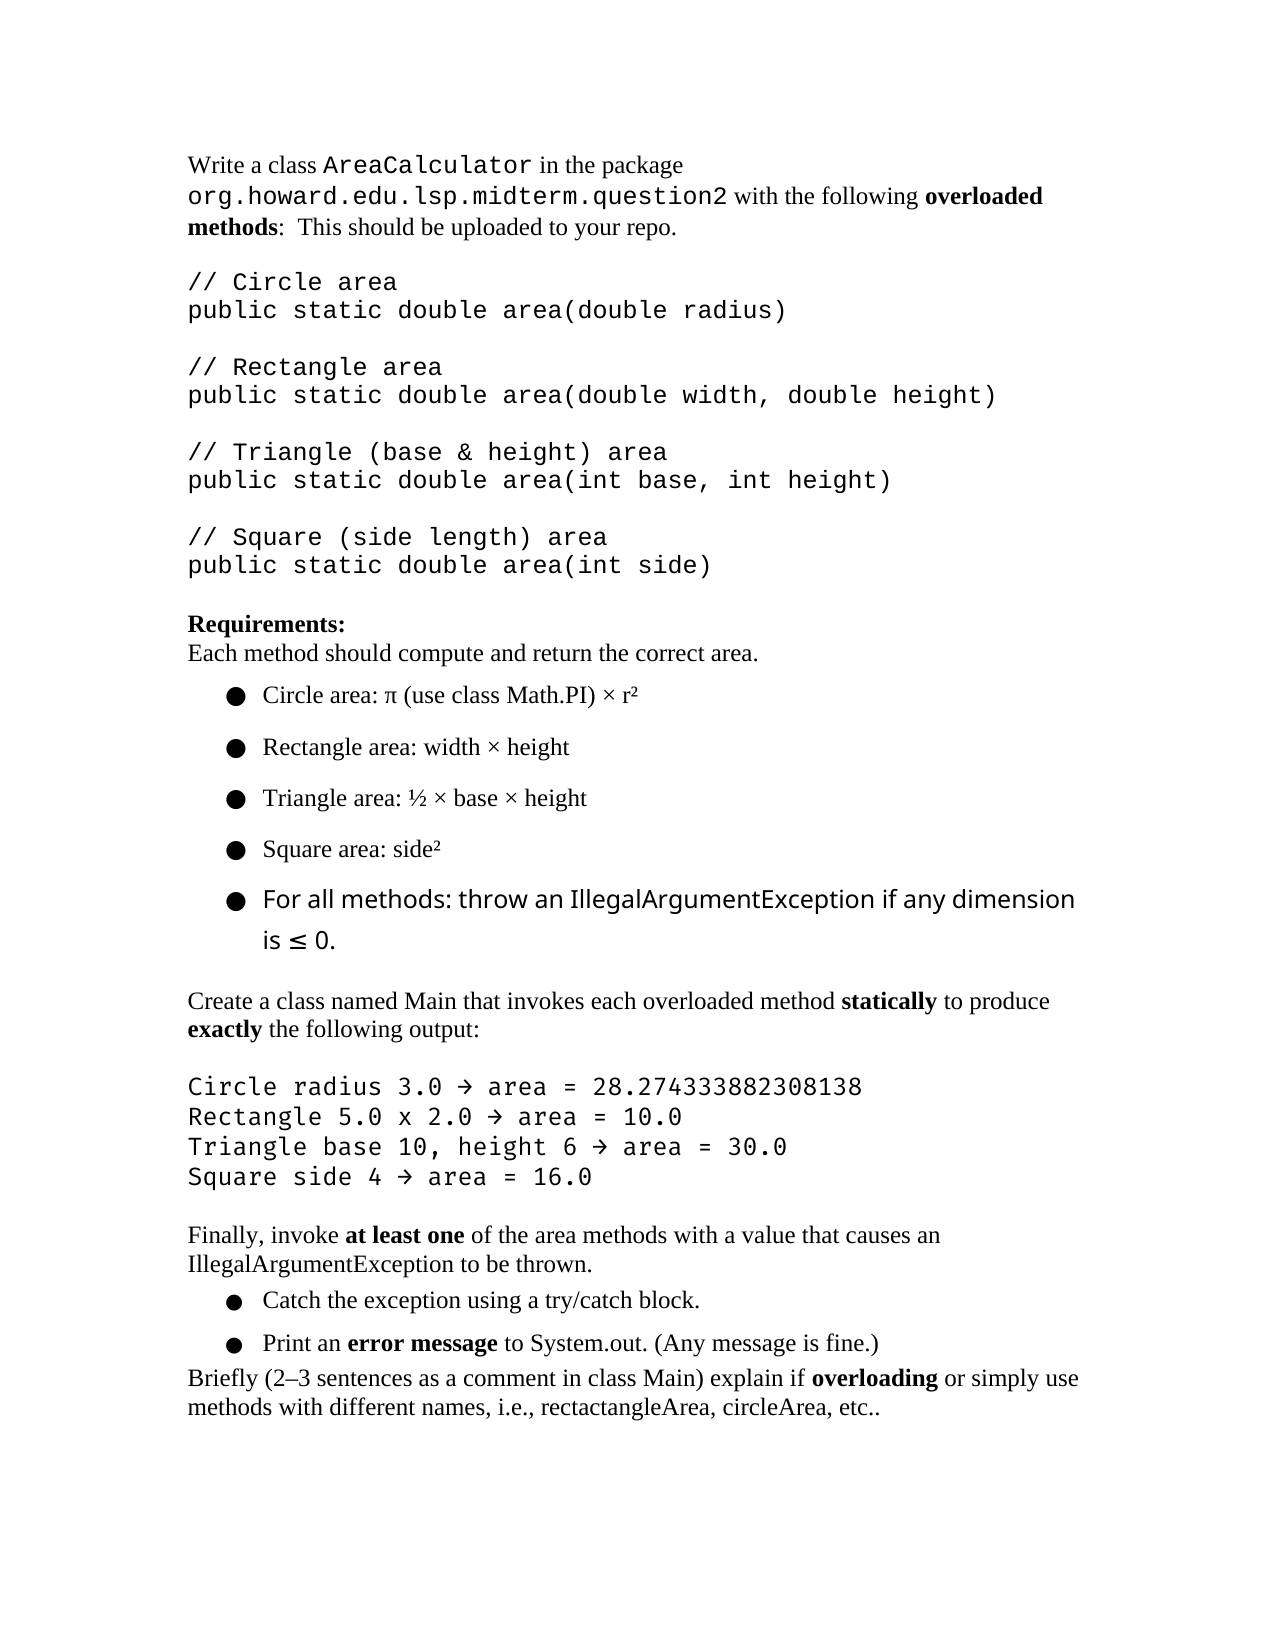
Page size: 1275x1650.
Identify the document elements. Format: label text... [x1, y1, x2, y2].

text Circle radius 3.0 → area = 28.274333882308138 [187, 1072, 1087, 1102]
list Square area: side² [225, 820, 1087, 872]
text // Rectangle area [187, 354, 1087, 382]
list For all methods: throw an IllegalArgumentException if any dimension is ≤ 0. [225, 872, 1087, 957]
text // Square (side length) area [187, 524, 1087, 552]
text Requirements: [187, 609, 1087, 638]
text Write a class AreaCalculator in the package org.howard.edu.lsp.midterm.question2 with the following overloaded methods: This should be uploaded to your repo. [187, 150, 1087, 240]
list Triangle area: ½ × base × height [225, 769, 1087, 820]
text public static double area(int side) [187, 552, 1087, 581]
text Create a class named Main that invokes each overloaded method statically to produce exactly the following output: [187, 986, 1087, 1043]
text Each method should compute and return the correct area. [187, 638, 1087, 667]
text Square side 4 → area = 16.0 [187, 1162, 1087, 1192]
text Rectangle 5.0 x 2.0 → area = 10.0 [187, 1102, 1087, 1132]
list Catch the exception using a try/catch block. [225, 1278, 1087, 1321]
list Print an error message to System.out. (Any message is fine.) [225, 1321, 1087, 1363]
list Circle area: π (use class Math.PI) × r² [225, 667, 1087, 718]
text Triangle base 10, height 6 → area = 30.0 [187, 1132, 1087, 1162]
text Finally, invoke at least one of the area methods with a value that causes an IllegalArgumentException to be thrown. [187, 1220, 1087, 1278]
text public static double area(double radius) [187, 297, 1087, 326]
text Briefly (2–3 sentences as a comment in class Main) explain if overloading or simply use methods with different names, i.e., rectactangleArea, circleArea, etc.. [187, 1363, 1087, 1421]
text public static double area(double width, double height) [187, 382, 1087, 411]
list Rectangle area: width × height [225, 718, 1087, 769]
text // Circle area [187, 269, 1087, 297]
text public static double area(int base, int height) [187, 467, 1087, 496]
text // Triangle (base & height) area [187, 439, 1087, 467]
